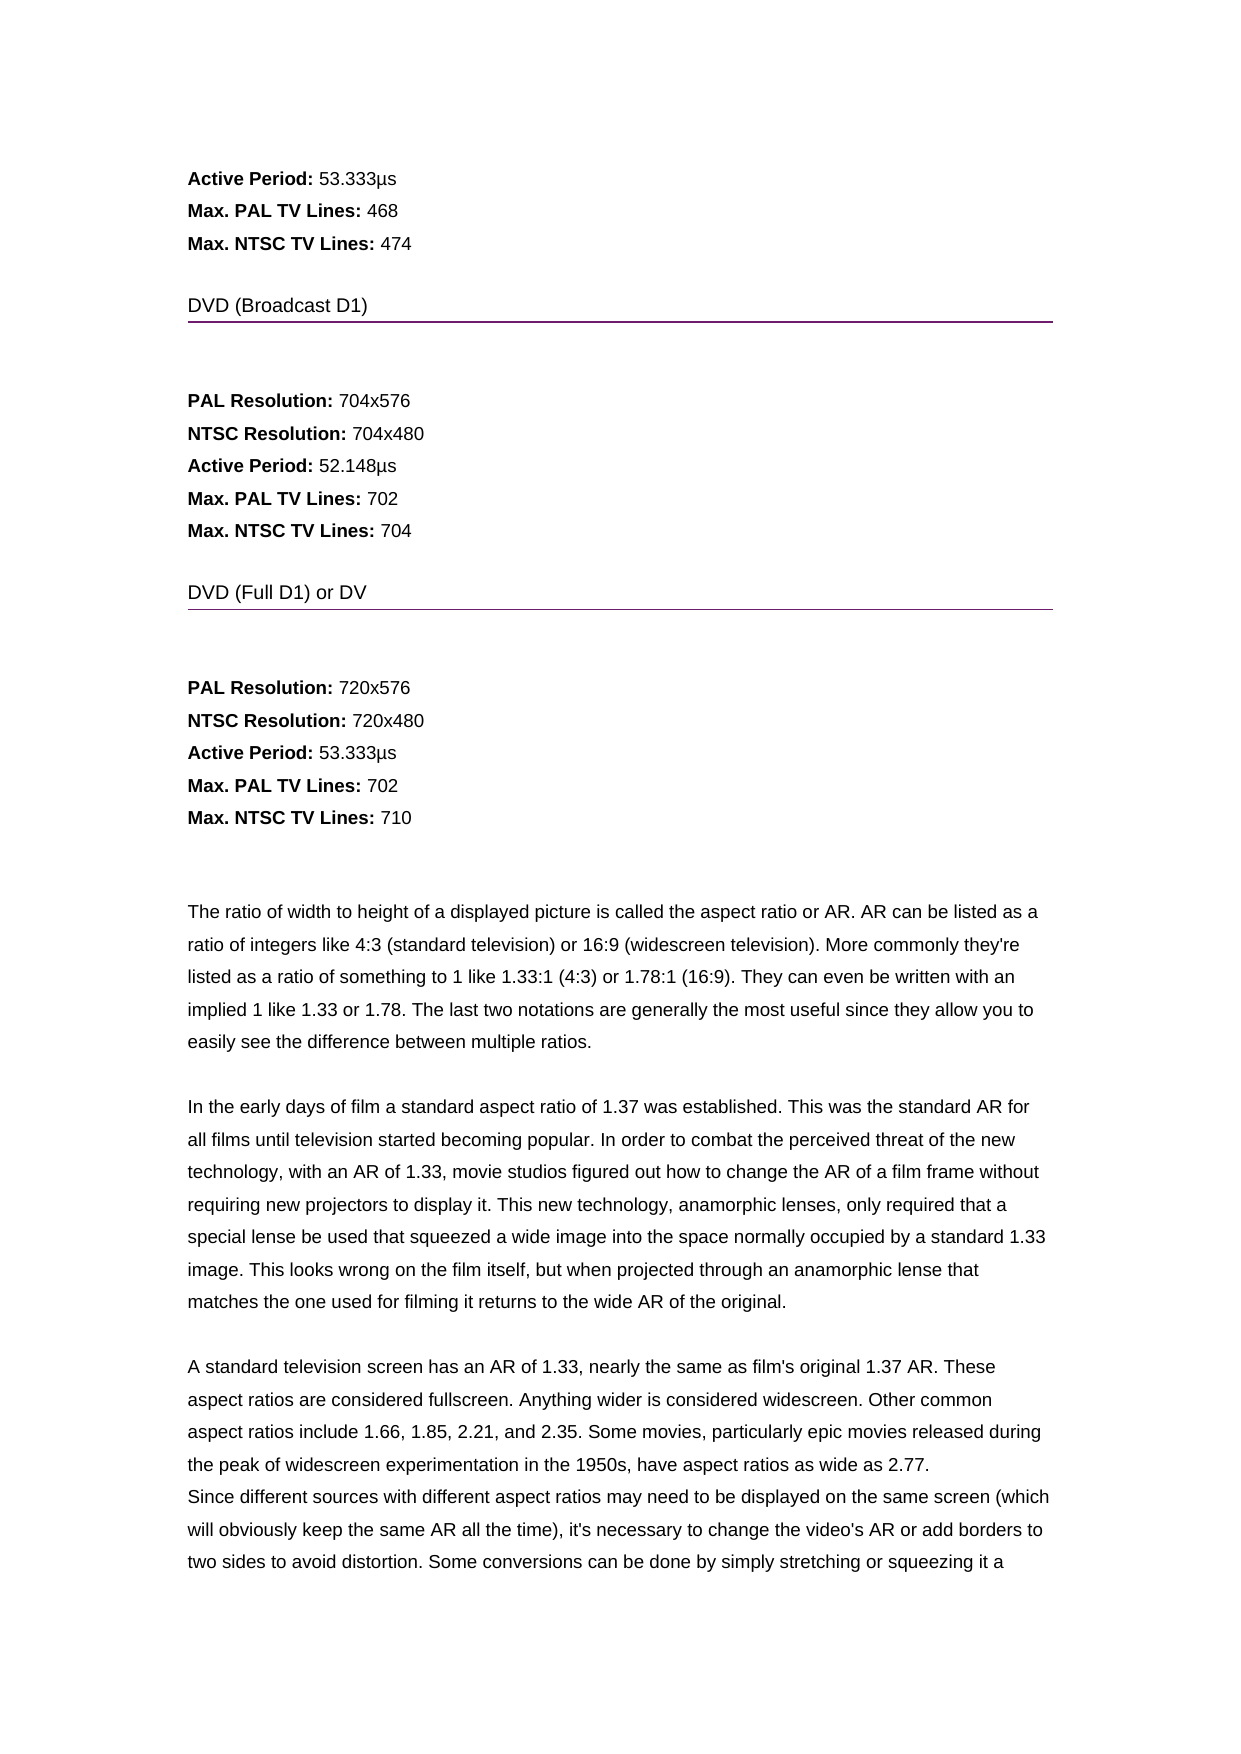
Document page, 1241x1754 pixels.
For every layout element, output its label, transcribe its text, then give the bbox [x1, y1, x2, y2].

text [187, 162, 1053, 259]
text PAL Resolution: 704x576 NTSC Resolution: 704x480 Active Period: 52.148µs Max. PAL TV Lines: 702 Max. NTSC TV Lines: 704 [187, 352, 1053, 547]
text DVD (Full D1) or DV [187, 576, 1053, 610]
text DVD (Broadcast D1) [187, 289, 1053, 323]
text PAL Resolution: 720x576 NTSC Resolution: 720x480 Active Period: 53.333µs Max. PAL TV Lines: 702 Max. NTSC TV Lines: 710 [187, 639, 1053, 834]
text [187, 896, 1053, 1578]
